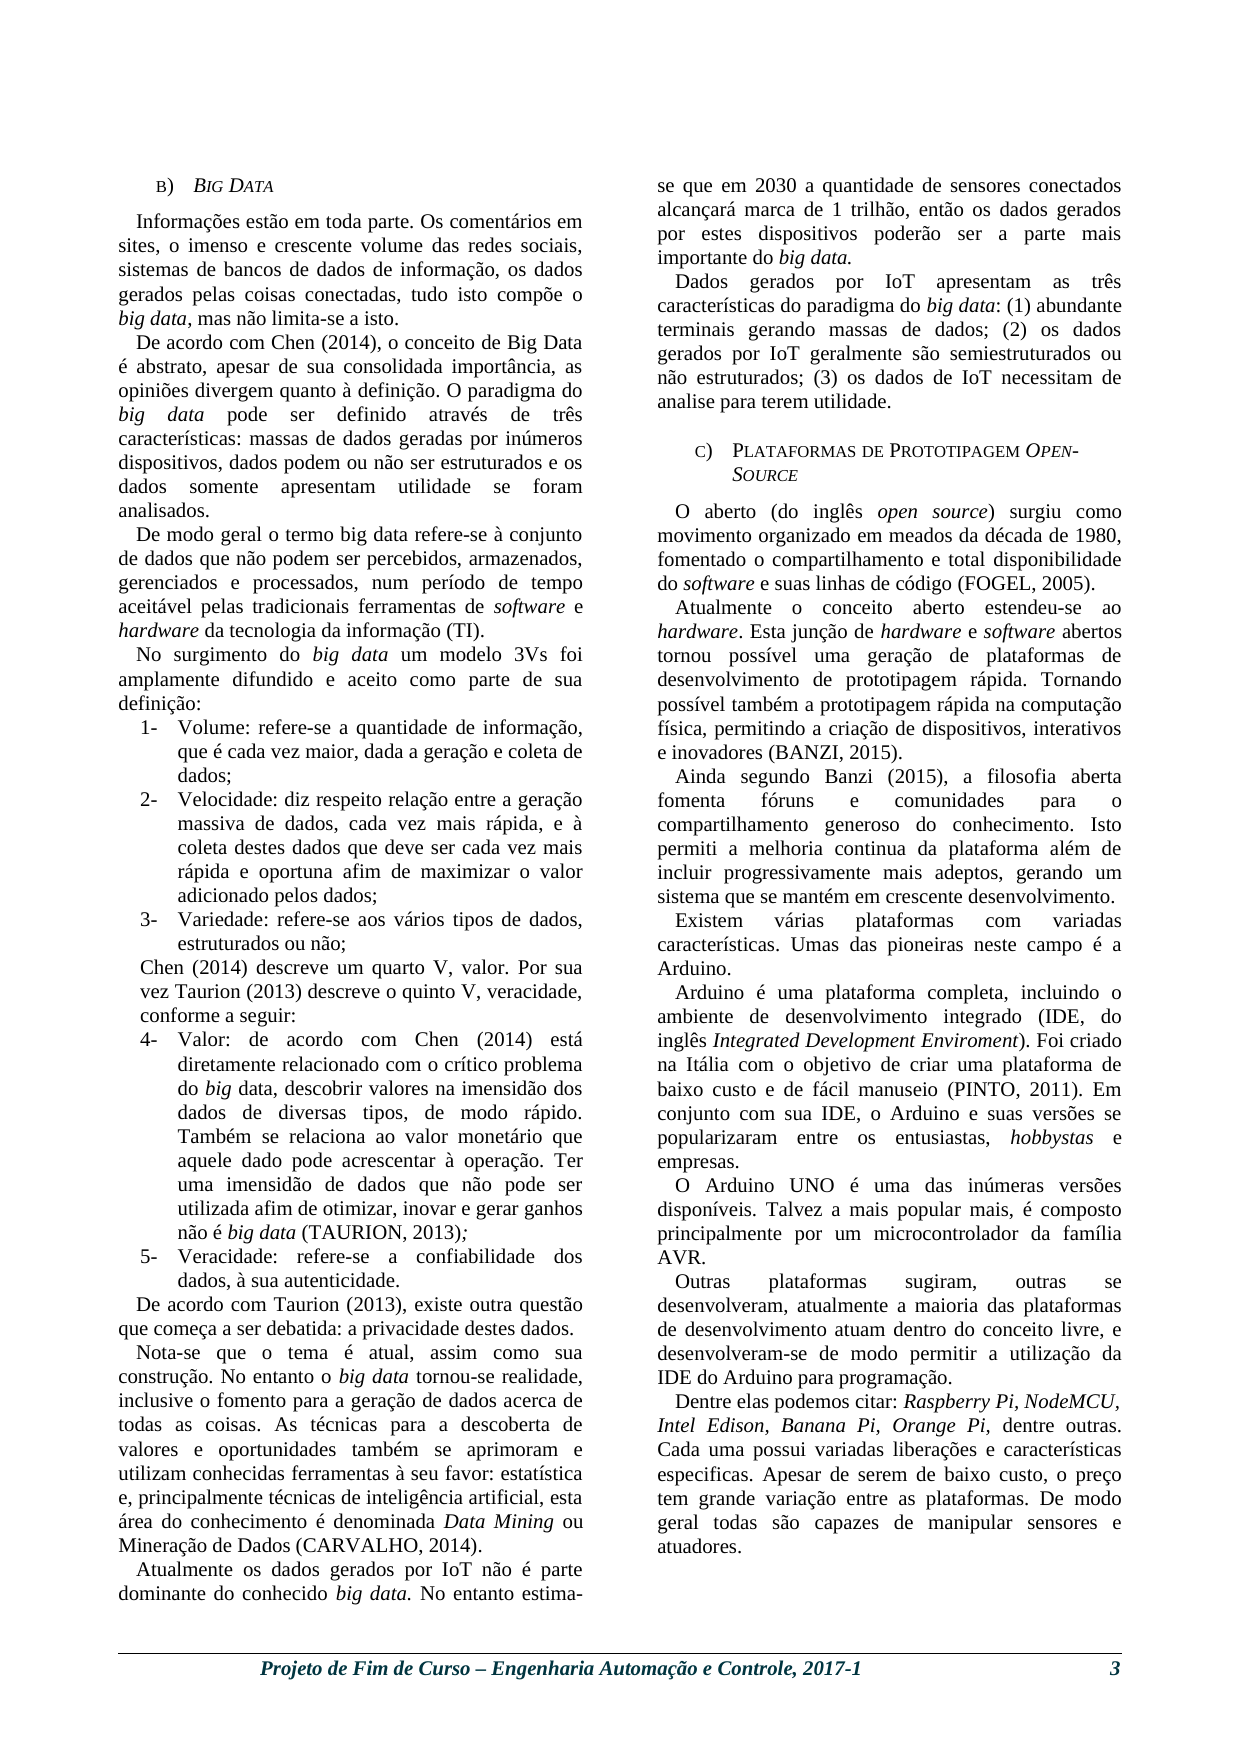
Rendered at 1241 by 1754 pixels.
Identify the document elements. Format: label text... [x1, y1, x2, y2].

text Nota-se que o tema é atual, assim como sua construção. No entanto o big data tornou-se realidade, inclusive o fomento para a geração de dados acerca de todas as coisas. As técnicas para a descoberta de valores e oportunidades também se aprimoram e utilizam conhecidas ferramentas à seu favor: estatística e, principalmente técnicas de inteligência artificial, esta área do conhecimento é denominada Data Mining ou Mineração de Dados (CARVALHO, 2014). [118, 1340, 583, 1557]
text Existem várias plataformas com variadas características. Umas das pioneiras neste campo é a Arduino. [657, 908, 1122, 980]
text No surgimento do big data um modelo 3Vs foi amplamente difundido e aceito como parte de sua definição: [118, 642, 583, 714]
text Atualmente os dados gerados por IoT não é parte dominante do conhecido big data. No entanto estima-se que em 2030 a quantidade de sensores conectados alcançará marca de 1 trilhão, então os dados gerados por estes dispositivos poderão ser a parte mais importante do big data. [657, 173, 1122, 269]
text Arduino é uma plataforma completa, incluindo o ambiente de desenvolvimento integrado (IDE, do inglês Integrated Development Enviroment). Foi criado na Itália com o objetivo de criar uma plataforma de baixo custo e de fácil manuseio (PINTO, 2011). Em conjunto com sua IDE, o Arduino e suas versões se popularizaram entre os entusiastas, hobbystas e empresas. [657, 980, 1122, 1173]
text Dentre elas podemos citar: Raspberry Pi, NodeMCU, Intel Edison, Banana Pi, Orange Pi, dentre outras. Cada uma possui variadas liberações e características especificas. Apesar de serem de baixo custo, o preço tem grande variação entre as plataformas. De modo geral todas são capazes de manipular sensores e atuadores. [657, 1389, 1122, 1558]
list Big Data [156, 173, 583, 197]
text Chen (2014) descreve um quarto V, valor. Por sua vez Taurion (2013) descreve o quinto V, veracidade, conforme a seguir: [140, 955, 583, 1027]
text Informações estão em toda parte. Os comentários em sites, o imenso e crescente volume das redes sociais, sistemas de bancos de dados de informação, os dados gerados pelas coisas conectadas, tudo isto compõe o big data, mas não limita-se a isto. [118, 209, 583, 329]
text Atualmente os dados gerados por IoT não é parte dominante do conhecido big data. No entanto estima-se que em 2030 a quantidade de sensores conectados alcançará marca de 1 trilhão, então os dados gerados por estes dispositivos poderão ser a parte mais importante do big data. [118, 1557, 583, 1605]
text De modo geral o termo big data refere-se à conjunto de dados que não podem ser percebidos, armazenados, gerenciados e processados, num período de tempo aceitável pelas tradicionais ferramentas de software e hardware da tecnologia da informação (TI). [118, 522, 583, 642]
list Variedade: refere-se aos vários tipos de dados, estruturados ou não; [140, 907, 583, 955]
text O Arduino UNO é uma das inúmeras versões disponíveis. Talvez a mais popular mais, é composto principalmente por um microcontrolador da família AVR. [657, 1173, 1122, 1269]
list Valor: de acordo com Chen (2014) está diretamente relacionado com o crítico problema do big data, descobrir valores na imensidão dos dados de diversas tipos, de modo rápido. Também se relaciona ao valor monetário que aquele dado pode acrescentar à operação. Ter uma imensidão de dados que não pode ser utilizada afim de otimizar, inovar e gerar ganhos não é big data (TAURION, 2013); [140, 1027, 583, 1244]
text De acordo com Taurion (2013), existe outra questão que começa a ser debatida: a privacidade destes dados. [118, 1292, 583, 1340]
text Atualmente o conceito aberto estendeu-se ao hardware. Esta junção de hardware e software abertos tornou possível uma geração de plataformas de desenvolvimento de prototipagem rápida. Tornando possível também a prototipagem rápida na computação física, permitindo a criação de dispositivos, interativos e inovadores (BANZI, 2015). [657, 595, 1122, 764]
list Volume: refere-se a quantidade de informação, que é cada vez maior, dada a geração e coleta de dados; [140, 714, 583, 787]
text Outras plataformas sugiram, outras se desenvolveram, atualmente a maioria das plataformas de desenvolvimento atuam dentro do conceito livre, e desenvolveram-se de modo permitir a utilização da IDE do Arduino para programação. [657, 1269, 1122, 1389]
text Ainda segundo Banzi (2015), a filosofia aberta fomenta fóruns e comunidades para o compartilhamento generoso do conhecimento. Isto permiti a melhoria continua da plataforma além de incluir progressivamente mais adeptos, gerando um sistema que se mantém em crescente desenvolvimento. [657, 764, 1122, 908]
text O aberto (do inglês open source) surgiu como movimento organizado em meados da década de 1980, fomentado o compartilhamento e total disponibilidade do software e suas linhas de código (FOGEL, 2005). [657, 499, 1122, 595]
list Plataformas de Prototipagem Open-Source [694, 438, 1122, 486]
list Veracidade: refere-se a confiabilidade dos dados, à sua autenticidade. [140, 1244, 583, 1292]
list Velocidade: diz respeito relação entre a geração massiva de dados, cada vez mais rápida, e à coleta destes dados que deve ser cada vez mais rápida e oportuna afim de maximizar o valor adicionado pelos dados; [140, 787, 583, 907]
text De acordo com Chen (2014), o conceito de Big Data é abstrato, apesar de sua consolidada importância, as opiniões divergem quanto à definição. O paradigma do big data pode ser definido através de três características: massas de dados geradas por inúmeros dispositivos, dados podem ou não ser estruturados e os dados somente apresentam utilidade se foram analisados. [118, 329, 583, 522]
text Dados gerados por IoT apresentam as três características do paradigma do big data: (1) abundante terminais gerando massas de dados; (2) os dados gerados por IoT geralmente são semiestruturados ou não estruturados; (3) os dados de IoT necessitam de analise para terem utilidade. [657, 269, 1122, 413]
